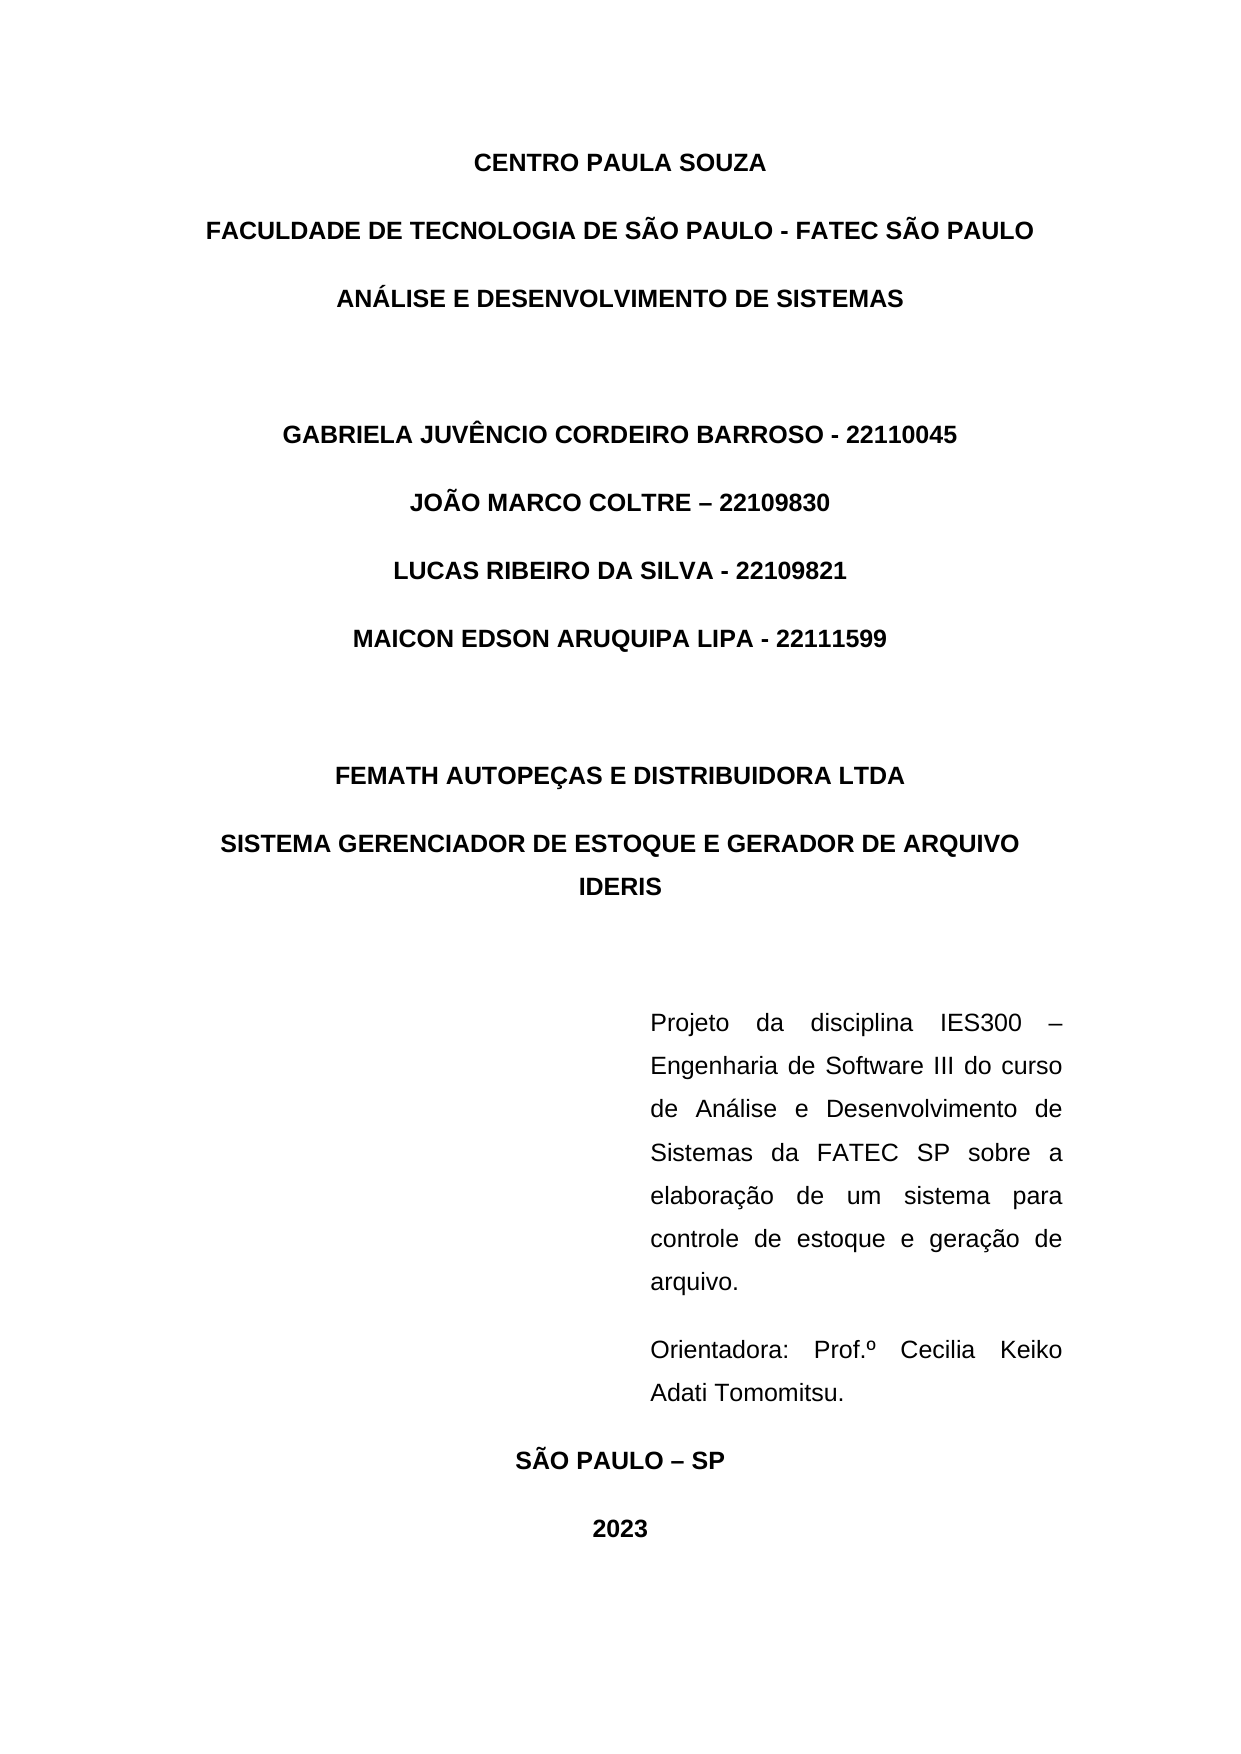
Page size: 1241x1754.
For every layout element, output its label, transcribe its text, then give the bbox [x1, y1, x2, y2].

text SISTEMA GERENCIADOR DE ESTOQUE E GERADOR DE ARQUIVO IDERIS [177, 829, 1063, 901]
text 2023 [177, 1514, 1063, 1543]
text MAICON EDSON ARUQUIPA LIPA - 22111599 [177, 624, 1063, 653]
text CENTRO PAULA SOUZA [177, 148, 1063, 176]
text FEMATH AUTOPEÇAS E DISTRIBUIDORA LTDA [177, 761, 1063, 789]
text Projeto da disciplina IES300 – Engenharia de Software III do curso de Análise e Desenvolvimento de Sistemas da FATEC SP sobre a elaboração de um sistema para controle de estoque e geração de arquivo. [650, 1008, 1063, 1296]
text LUCAS RIBEIRO DA SILVA - 22109821 [177, 556, 1063, 585]
text GABRIELA JUVÊNCIO CORDEIRO BARROSO - 22110045 [177, 420, 1063, 449]
text SÃO PAULO – SP [177, 1446, 1063, 1475]
text ANÁLISE E DESENVOLVIMENTO DE SISTEMAS [177, 284, 1063, 313]
text JOÃO MARCO COLTRE – 22109830 [177, 488, 1063, 517]
text FACULDADE DE TECNOLOGIA DE SÃO PAULO - FATEC SÃO PAULO [177, 216, 1063, 244]
text Orientadora: Prof.º Cecilia Keiko Adati Tomomitsu. [650, 1335, 1063, 1407]
